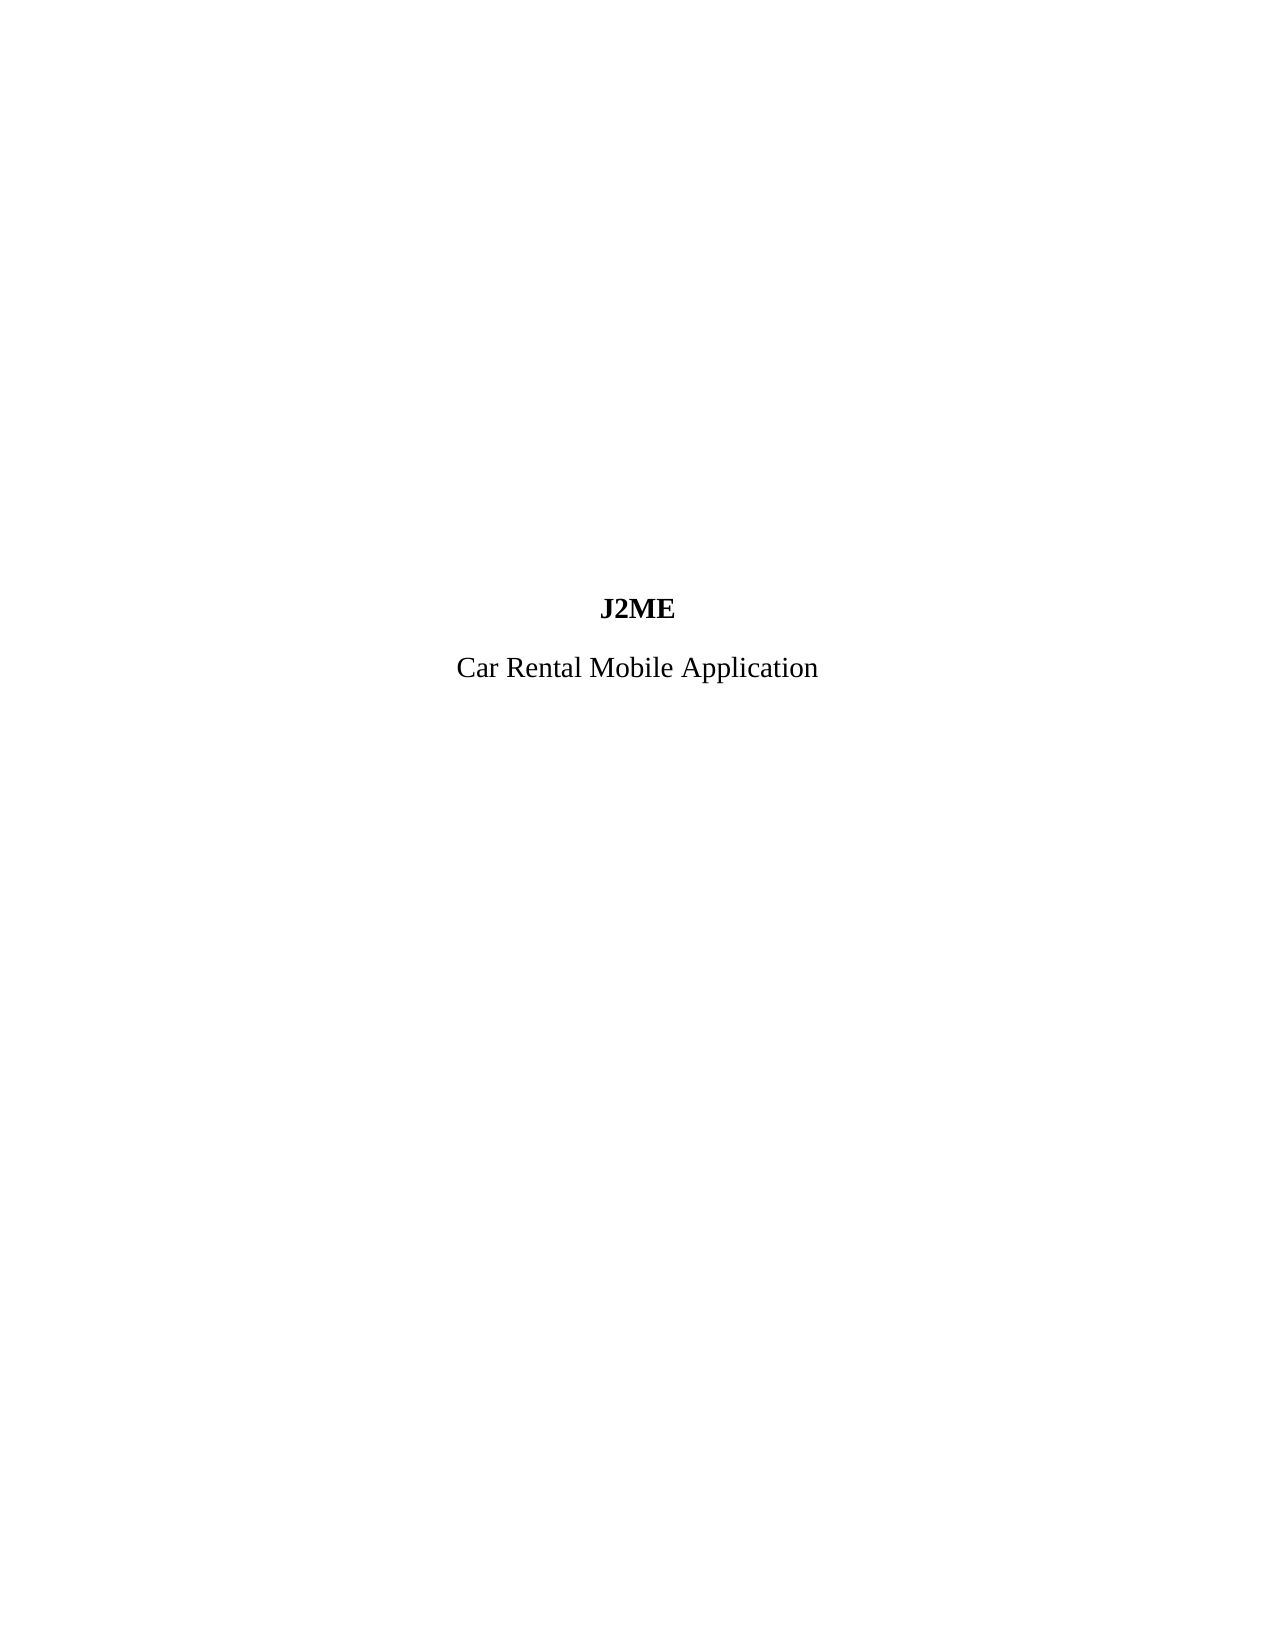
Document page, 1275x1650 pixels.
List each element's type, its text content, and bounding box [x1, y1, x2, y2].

text J2ME [150, 591, 1125, 624]
text Car Rental Mobile Application [150, 650, 1125, 684]
